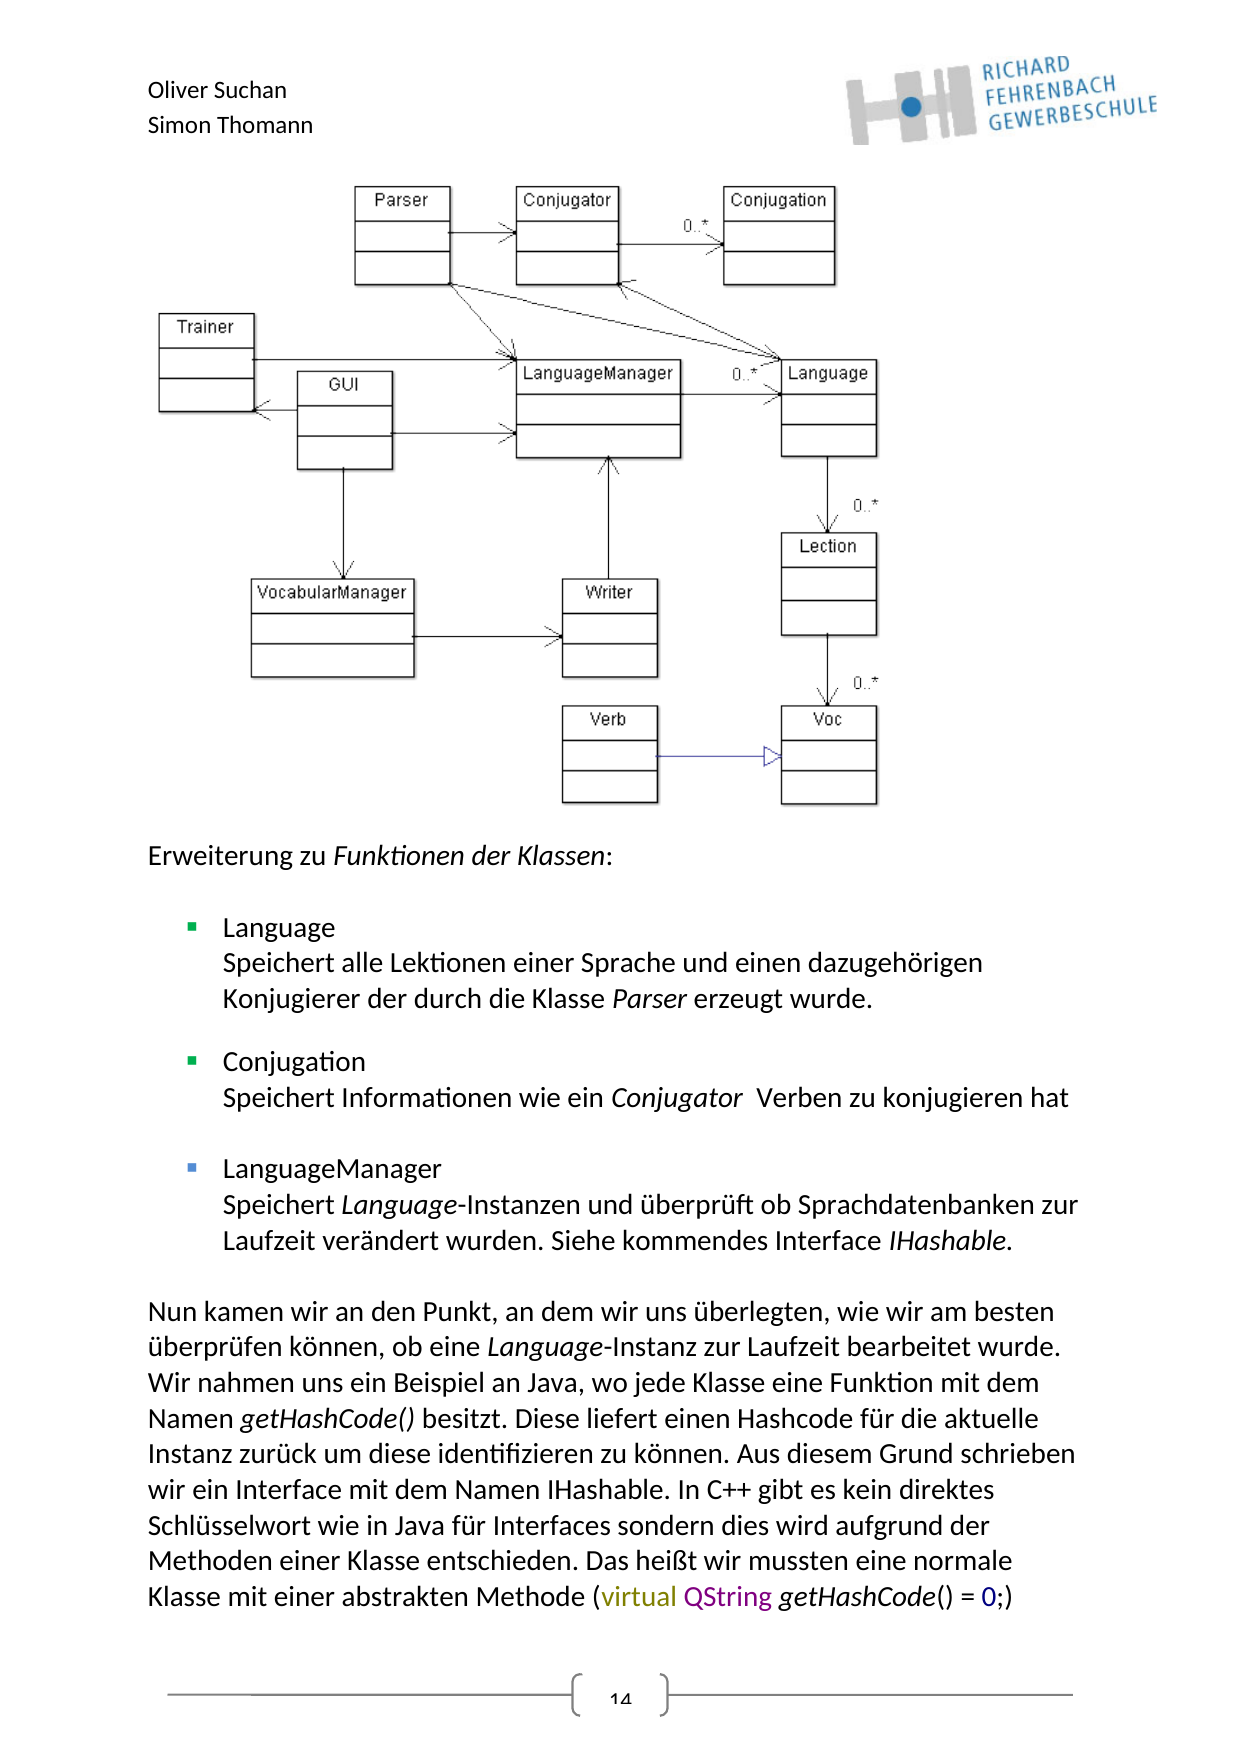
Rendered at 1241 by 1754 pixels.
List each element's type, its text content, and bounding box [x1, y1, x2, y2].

list Conjugation Speichert Informationen wie ein Conjugator Verben zu konjugieren hat [185, 1043, 1093, 1115]
list LanguageManager Speichert Language-Instanzen und überprüft ob Sprachdatenbanken zur Laufzeit verändert wurden. Siehe kommendes Interface IHashable. [185, 1150, 1093, 1257]
picture [844, 56, 1157, 143]
picture [147, 163, 1092, 838]
list Language Speichert alle Lektionen einer Sprache und einen dazugehörigen Konjugierer der durch die Klasse Parser erzeugt wurde. [185, 909, 1093, 1043]
